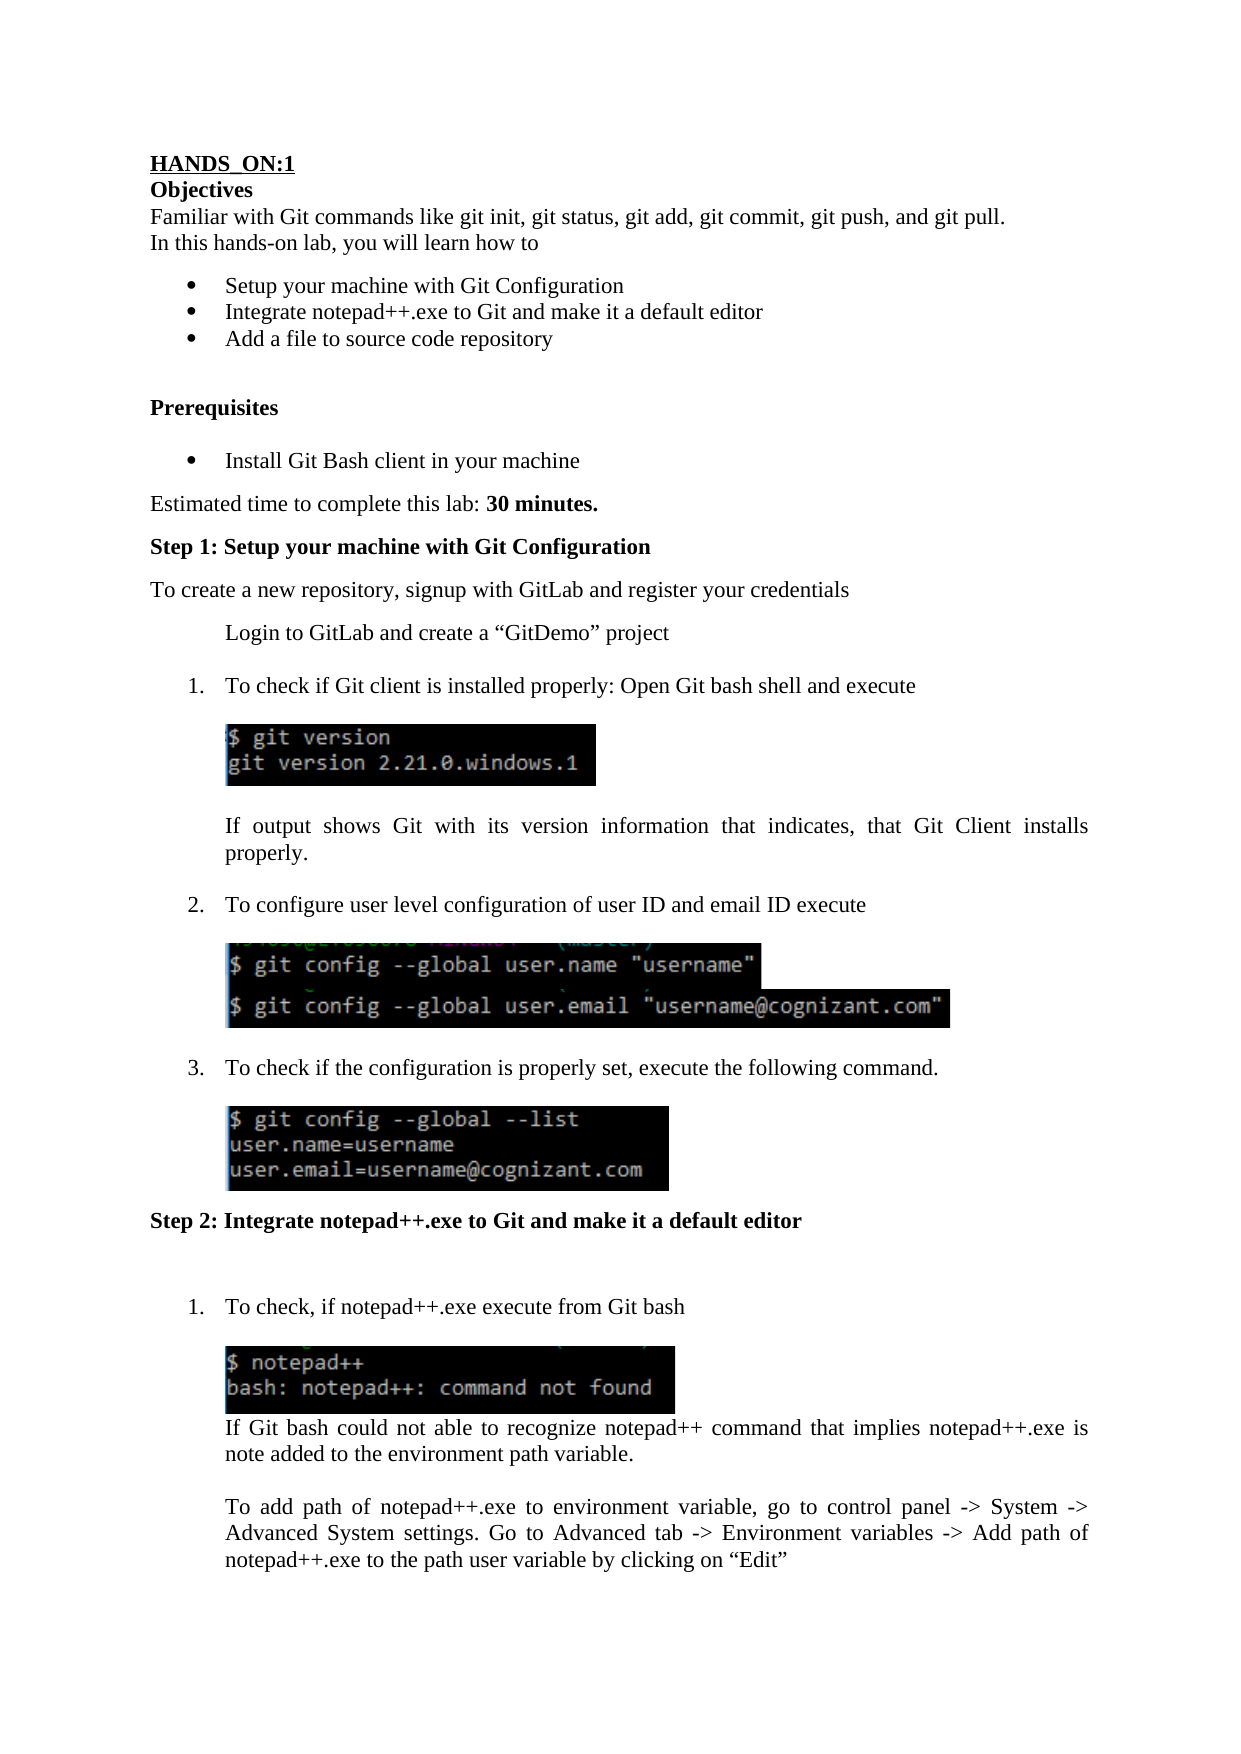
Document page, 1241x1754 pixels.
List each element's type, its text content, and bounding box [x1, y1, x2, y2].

text Estimated time to complete this lab: 30 minutes. [150, 490, 1090, 516]
picture [225, 943, 951, 1028]
list Install Git Bash client in your machine [187, 447, 1090, 473]
subtitle Prerequisites [150, 394, 1090, 421]
list To check if Git client is installed properly: Open Git bash shell and execute [187, 672, 1090, 698]
subtitle HANDS_ON:1 [150, 150, 1090, 176]
text Step 2: Integrate notepad++.exe to Git and make it a default editor [150, 1207, 1090, 1234]
list If output shows Git with its version information that indicates, that Git Client installs properly. [225, 812, 1090, 865]
text To create a new repository, signup with GitLab and register your credentials [150, 576, 1090, 602]
list If Git bash could not able to recognize notepad++ command that implies notepad++.exe is note added to the environment path variable. [225, 1414, 1090, 1467]
list Integrate notepad++.exe to Git and make it a default editor [187, 298, 1090, 325]
list To add path of notepad++.exe to environment variable, go to control panel -> System -> Advanced System settings. Go to Advanced tab -> Environment variables -> Add path of notepad++.exe to the path user variable by clicking on “Edit” [225, 1493, 1090, 1572]
text Familiar with Git commands like git init, git status, git add, git commit, git push, and git pull. [150, 203, 1090, 229]
text Step 1: Setup your machine with Git Configuration [150, 533, 1090, 559]
picture [225, 1106, 669, 1191]
list To check if the configuration is properly set, execute the following command. [187, 1054, 1090, 1080]
text In this hands-on lab, you will learn how to [150, 229, 1090, 255]
picture [225, 724, 596, 786]
list Setup your machine with Git Configuration [187, 272, 1090, 298]
list To configure user level configuration of user ID and email ID execute [187, 891, 1090, 918]
list Add a file to source code repository [187, 325, 1090, 351]
list Login to GitLab and create a “GitDemo” project [225, 619, 1090, 645]
subtitle Objectives [150, 176, 1090, 203]
list To check, if notepad++.exe execute from Git bash [187, 1293, 1090, 1320]
picture [225, 1346, 675, 1414]
